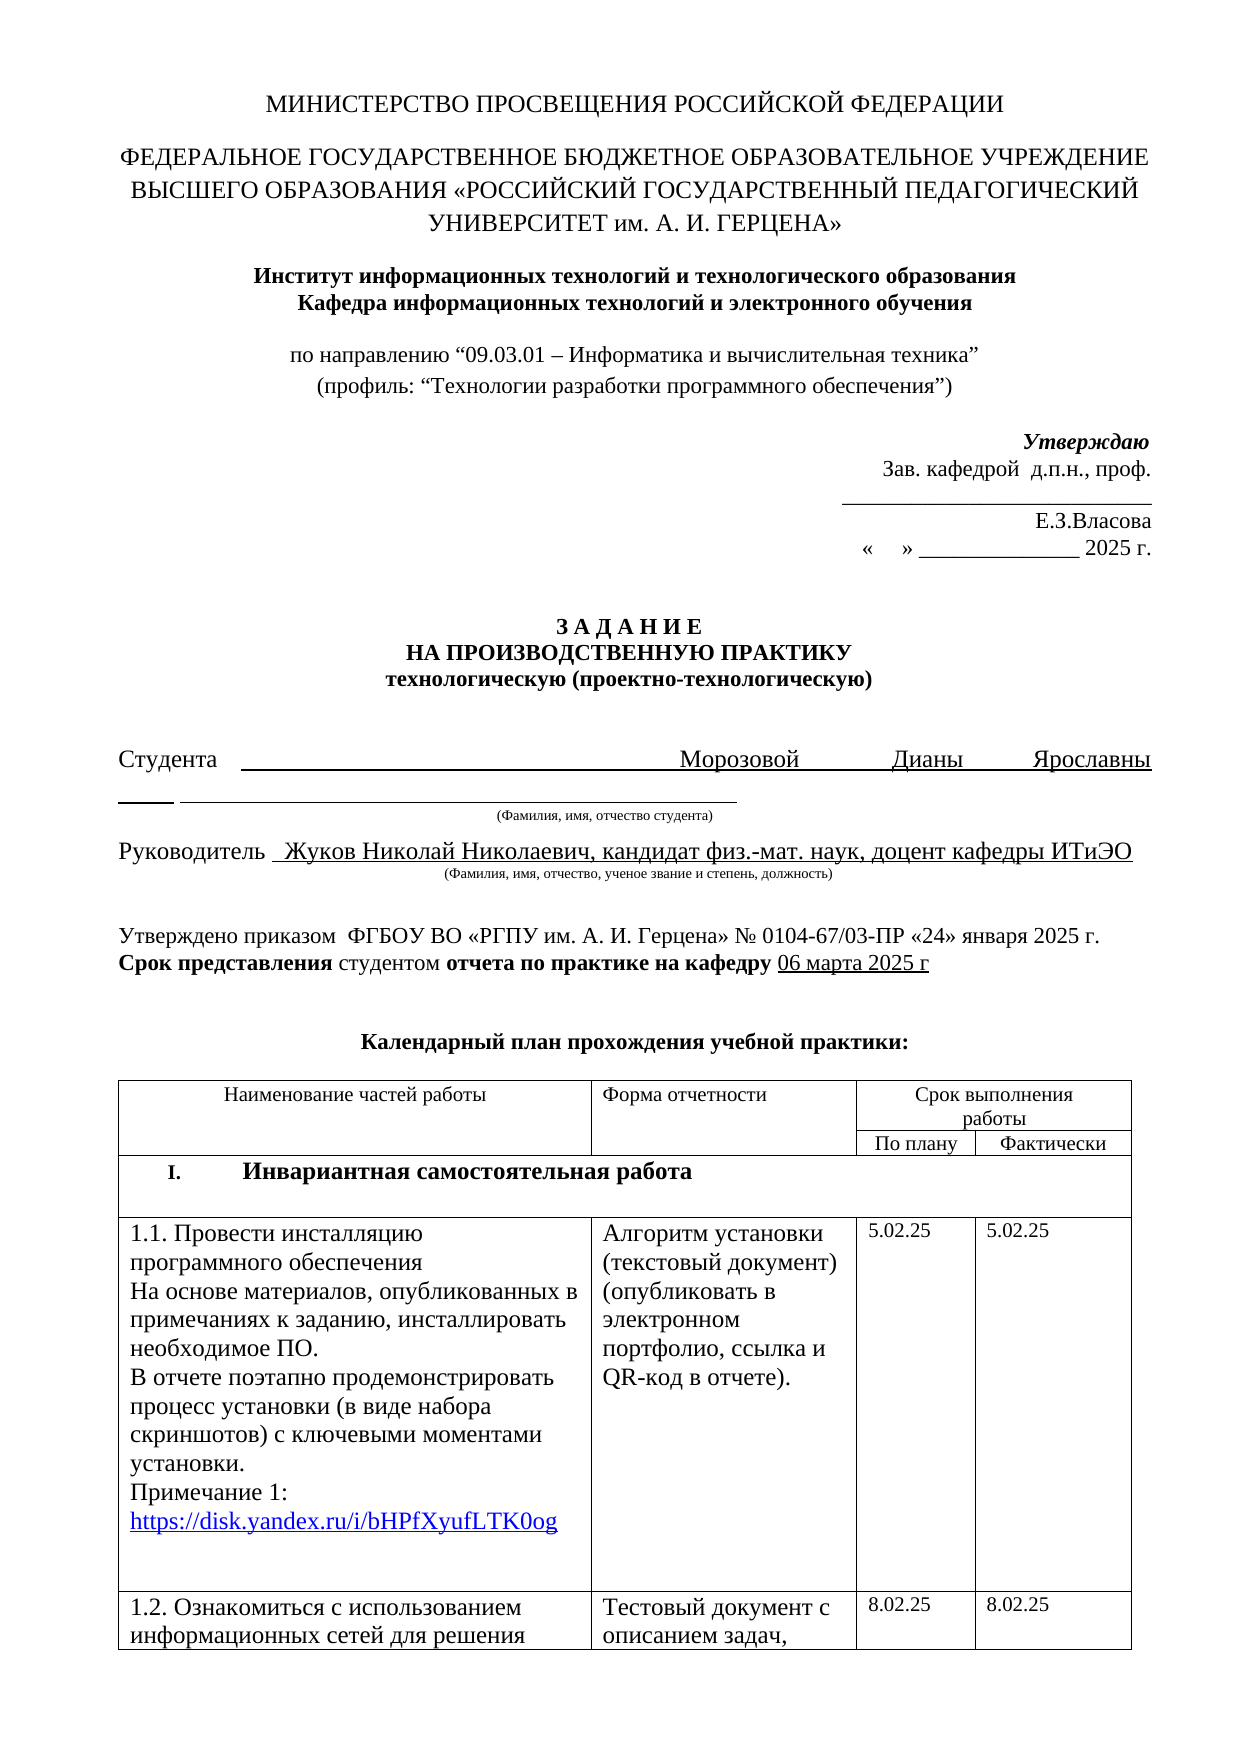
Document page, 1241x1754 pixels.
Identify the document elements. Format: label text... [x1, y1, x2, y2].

text « » ______________ 2025 г. [62, 534, 1152, 560]
text Студента Морозовой Дианы Ярославны ⠀ [118, 744, 1152, 807]
text Утверждено приказом ФГБОУ ВО «РГПУ им. А. И. Герцена» № 0104-67/03-ПР «24» января 2025 г. [118, 922, 1152, 949]
table_header Срок выполнения работы [857, 1081, 1131, 1129]
text Е.З.Власова [62, 507, 1152, 534]
table_cell 8.02.25 [857, 1592, 975, 1649]
table_cell 8.02.25 [976, 1592, 1131, 1649]
text технологическую (проектно-технологическую) [62, 665, 1152, 692]
table_cell Алгоритм установки (текстовый документ) (опубликовать в электронном портфолио, ссылка и QR-код в отчете). [592, 1218, 856, 1591]
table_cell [119, 1592, 591, 1649]
text (профиль: “Технологии разработки программного обеспечения”) [118, 372, 1152, 398]
text Утверждаю [62, 428, 1152, 454]
table_cell 5.02.25 [857, 1218, 975, 1591]
text З А Д А Н И Е [62, 613, 1152, 639]
text Срок представления студентом отчета по практике на кафедру 06 марта 2025 г [118, 949, 1152, 975]
table_header Наименование частей работы [119, 1081, 591, 1155]
text МИНИСТЕРСТВО ПРОСВЕЩЕНИЯ РОССИЙСКОЙ ФЕДЕРАЦИИ [118, 89, 1152, 117]
table_header Форма отчетности [592, 1081, 856, 1155]
text Зав. кафедрой д.п.н., проф. [62, 454, 1152, 481]
text Руководитель Жуков Николай Николаевич, кандидат физ.-мат. наук, доцент кафедры ИТиЭО [118, 836, 1152, 865]
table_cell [592, 1592, 856, 1649]
text (Фамилия, имя, отчество, ученое звание и степень, должность) [118, 865, 1152, 893]
text ___________________________ [62, 481, 1152, 507]
table_cell По плану [857, 1131, 975, 1155]
text по направлению “09.03.01 – Информатика и вычислительная техника” [118, 341, 1152, 368]
text Кафедра информационных технологий и электронного обучения [118, 289, 1152, 315]
text (Фамилия, имя, отчество студента) [418, 807, 1152, 836]
table_cell 5.02.25 [976, 1218, 1131, 1591]
table_cell Инвариантная самостоятельная работа [119, 1156, 1131, 1217]
text Институт информационных технологий и технологического образования [118, 262, 1152, 289]
table_cell 1.1. Провести инсталляцию программного обеспечения На основе материалов, опубликованных в примечаниях к заданию, инсталлировать необходимое ПО. В отчете поэтапно продемонстрировать процесс установки (в виде набора скриншотов) с ключевыми моментами установки. Примечание 1: https://disk.yandex.ru/i/bHPfXyufLTK0og [119, 1218, 591, 1591]
text Календарный план прохождения учебной практики: [118, 1028, 1152, 1054]
text НА ПРОИЗВОДСТВЕННУЮ ПРАКТИКУ [62, 639, 1152, 665]
text ФЕДЕРАЛЬНОЕ ГОСУДАРСТВЕННОЕ БЮДЖЕТНОЕ ОБРАЗОВАТЕЛЬНОЕ УЧРЕЖДЕНИЕ ВЫСШЕГО ОБРАЗОВАНИЯ «РОССИЙСКИЙ ГОСУДАРСТВЕННЫЙ ПЕДАГОГИЧЕСКИЙ УНИВЕРСИТЕТ им. А. И. ГЕРЦЕНА» [118, 142, 1152, 237]
table_cell Фактически [976, 1131, 1131, 1155]
